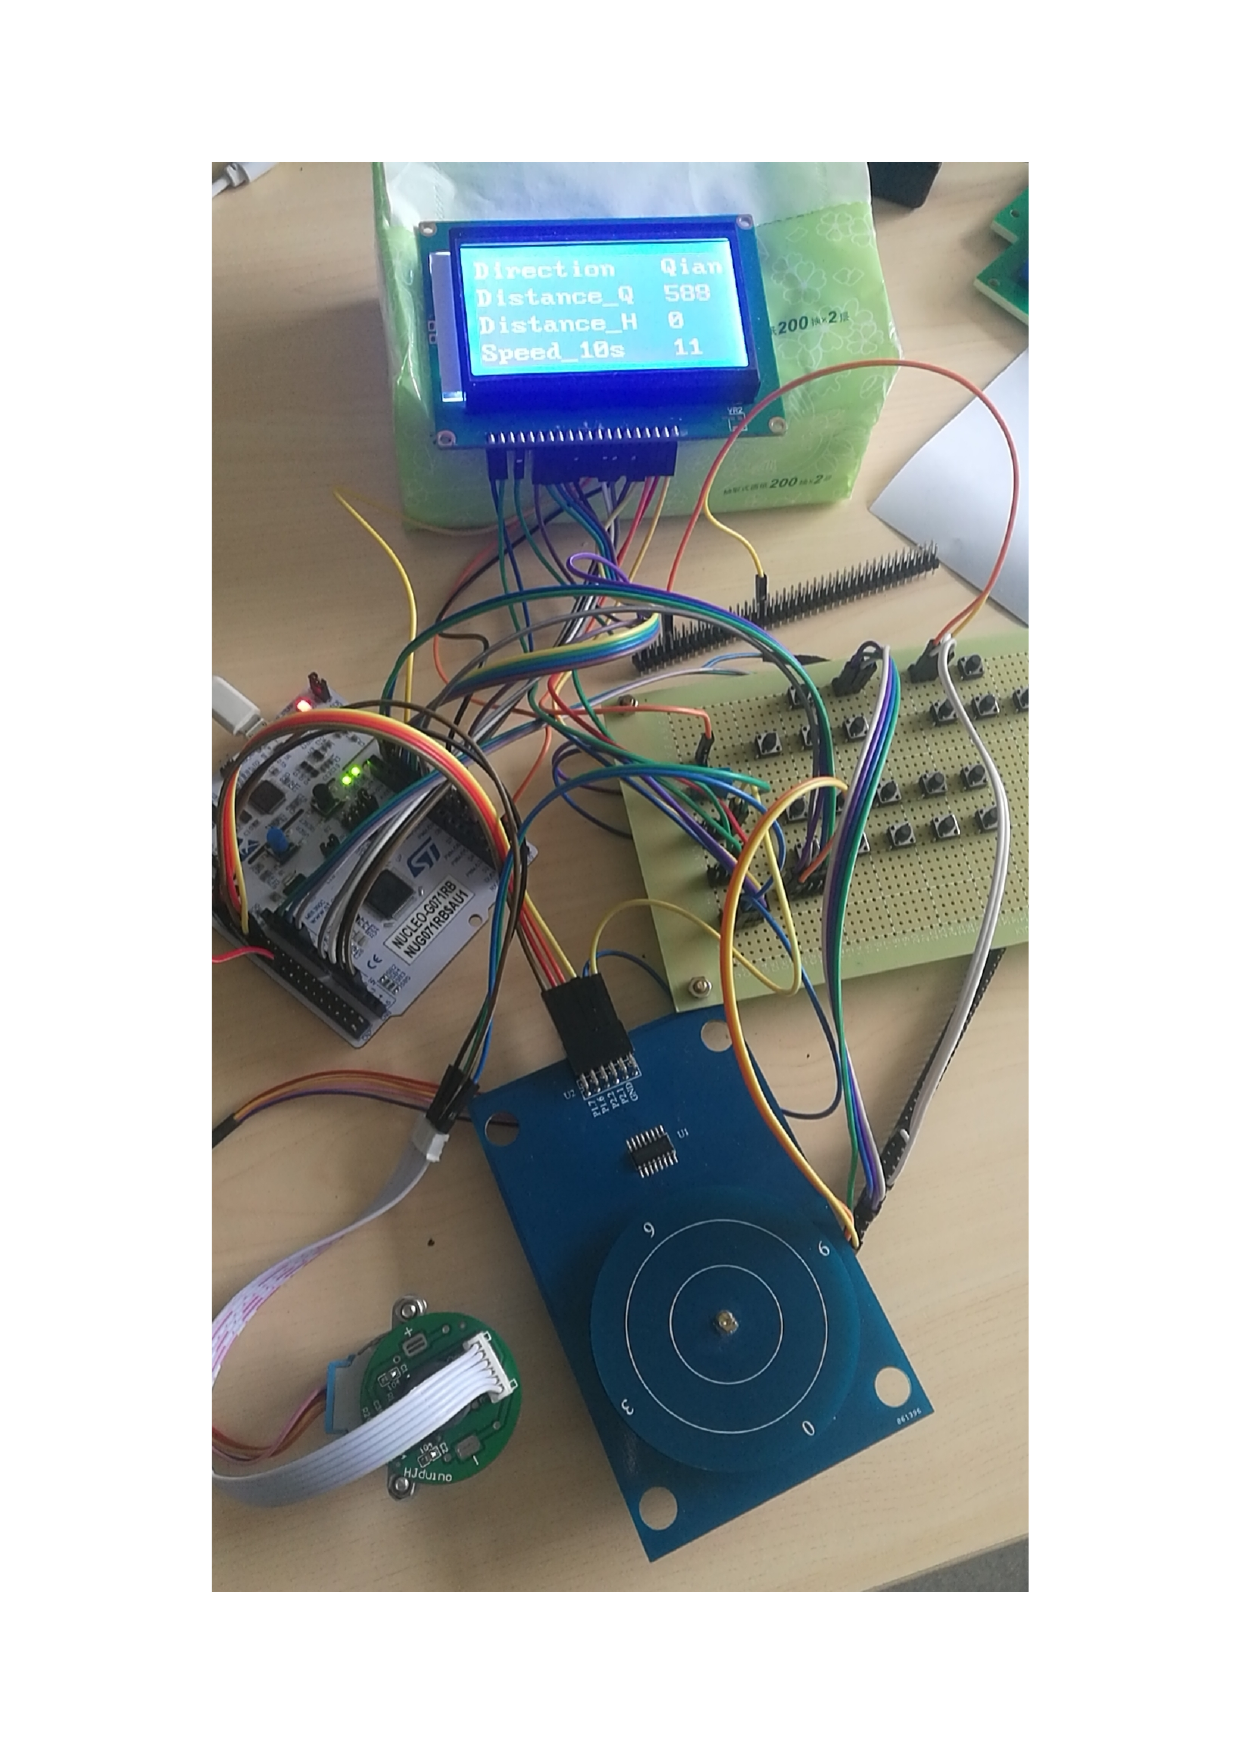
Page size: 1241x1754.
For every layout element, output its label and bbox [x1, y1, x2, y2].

picture [211, 162, 1029, 1592]
